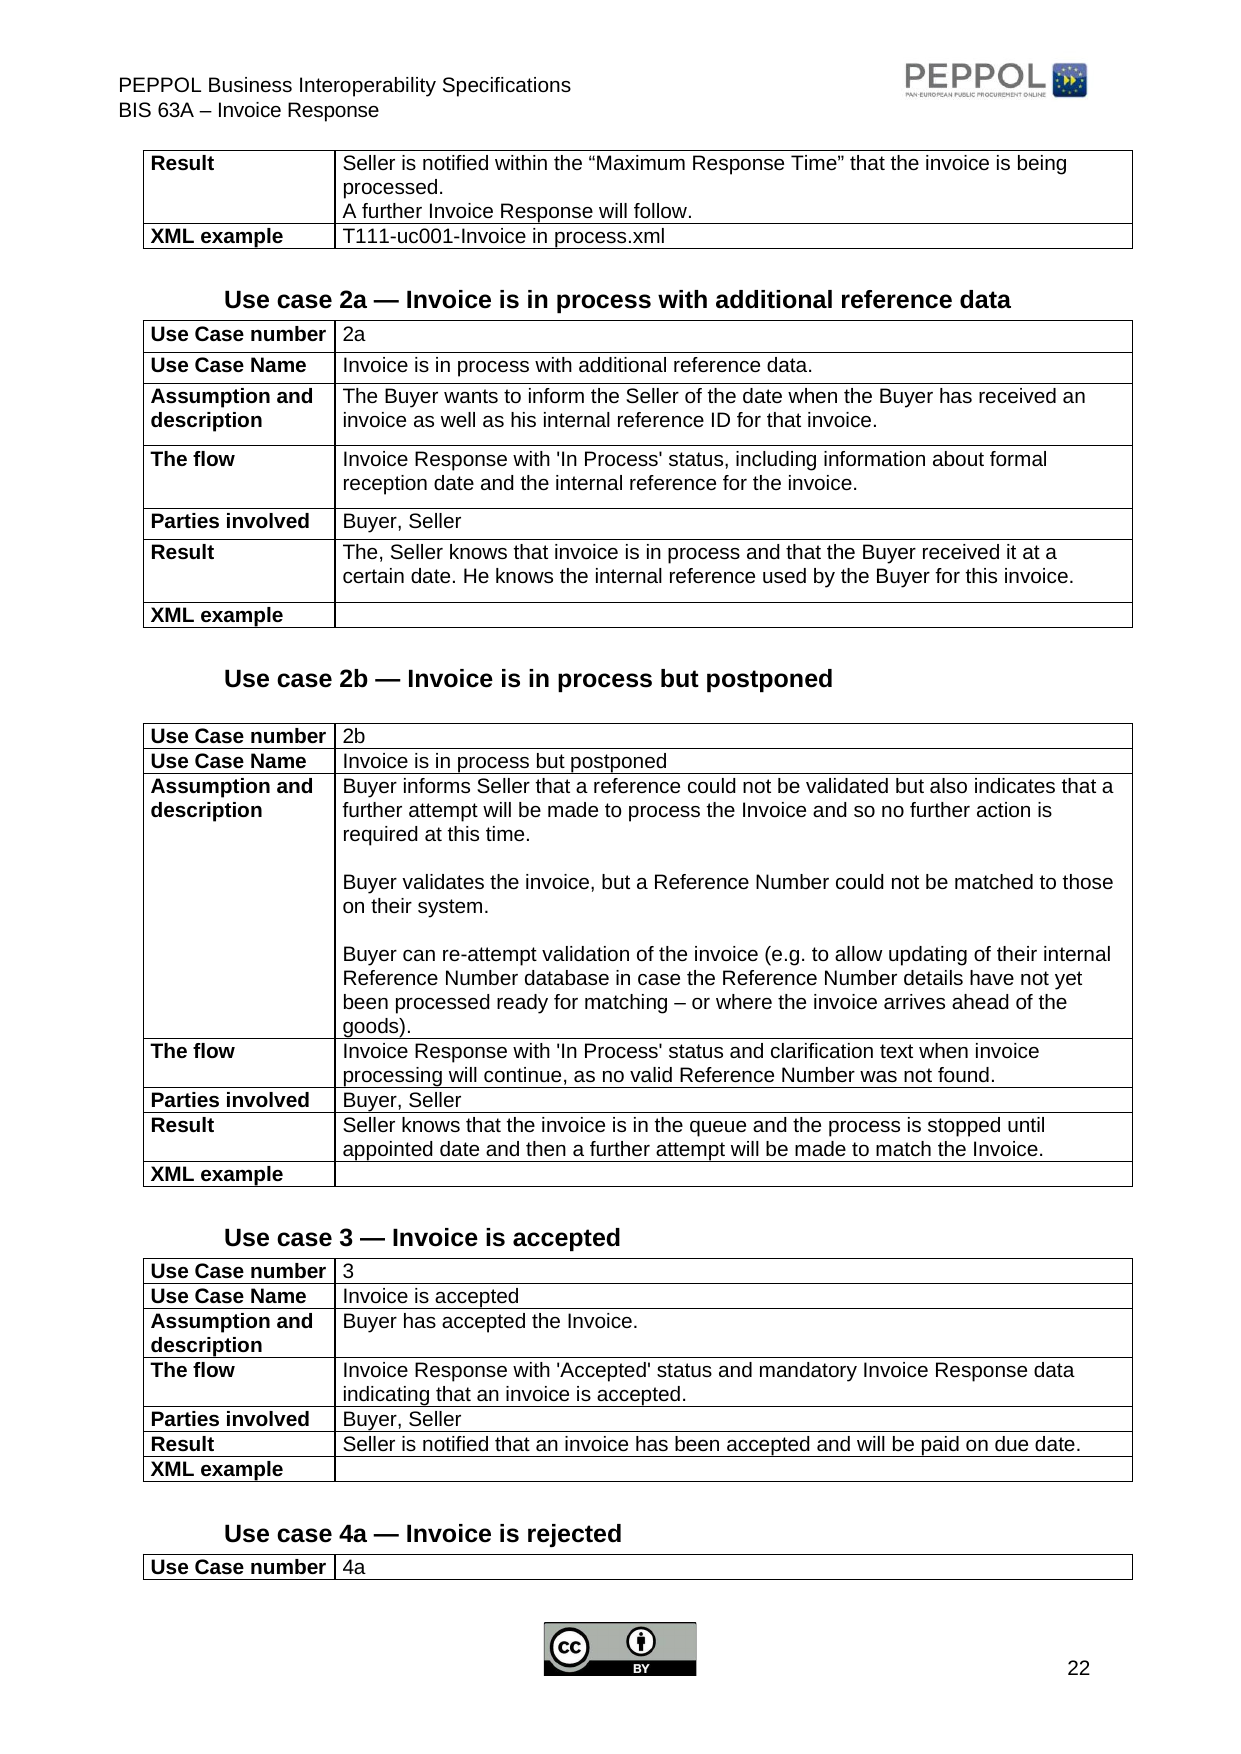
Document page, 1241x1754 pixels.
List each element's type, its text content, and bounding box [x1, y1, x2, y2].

table_cell Seller is notified within the “Maximum Response Time” that the invoice is being processed. A further Invoice Response will follow. [336, 151, 1132, 223]
picture [870, 39, 1125, 123]
table_cell Invoice is accepted [336, 1284, 1132, 1308]
table_cell The flow [144, 446, 334, 508]
table_cell Buyer, Seller [336, 1088, 1132, 1112]
table_cell The, Seller knows that invoice is in process and that the Buyer received it at a certain date. He knows the internal reference used by the Buyer for this invoice. [336, 540, 1132, 602]
table_cell Use Case Name [144, 353, 334, 383]
table_cell Buyer has accepted the Invoice. [336, 1309, 1132, 1357]
table_cell The flow [144, 1039, 334, 1087]
table_cell [336, 1162, 1132, 1186]
subtitle Use case 2a — Invoice is in process with additional reference data [224, 285, 1090, 314]
table_cell Result [144, 1113, 334, 1161]
table_cell [336, 1457, 1132, 1481]
table_cell Result [144, 540, 334, 602]
table_cell XML example [144, 603, 334, 627]
table_header Use Case number [144, 321, 334, 352]
table_cell Invoice Response with 'In Process' status, including information about formal reception date and the internal reference for the invoice. [336, 446, 1132, 508]
table_cell Use Case Name [144, 749, 334, 773]
table_header 2b [336, 724, 1132, 748]
table_cell Buyer, Seller [336, 1407, 1132, 1431]
table_cell Invoice Response with 'In Process' status and clarification text when invoice processing will continue, as no valid Reference Number was not found. [336, 1039, 1132, 1087]
table_header Use Case number [144, 724, 334, 748]
picture [543, 1622, 697, 1676]
table_cell Invoice is in process but postponed [336, 749, 1132, 773]
table_cell Assumption and description [144, 1309, 334, 1357]
table_cell Buyer, Seller [336, 509, 1132, 539]
table_cell Result [144, 151, 334, 223]
table_cell Parties involved [144, 1407, 334, 1431]
table_header Use Case number [144, 1259, 334, 1283]
table_cell T111-uc001-Invoice in process.xml [336, 224, 1132, 248]
table_cell The flow [144, 1358, 334, 1406]
table_cell Assumption and description [144, 774, 334, 1038]
table_cell XML example [144, 224, 334, 248]
table_cell XML example [144, 1457, 334, 1481]
table_cell The Buyer wants to inform the Seller of the date when the Buyer has received an invoice as well as his internal reference ID for that invoice. [336, 384, 1132, 445]
table_header 2a [336, 321, 1132, 352]
subtitle Use case 4a — Invoice is rejected [224, 1518, 1090, 1547]
table_cell Parties involved [144, 1088, 334, 1112]
table_cell [336, 603, 1132, 627]
subtitle Use case 3 — Invoice is accepted [224, 1223, 1090, 1252]
table_cell XML example [144, 1162, 334, 1186]
table_header Use Case number [144, 1555, 334, 1578]
table_cell Seller knows that the invoice is in the queue and the process is stopped until appointed date and then a further attempt will be made to match the Invoice. [336, 1113, 1132, 1161]
table_cell Invoice is in process with additional reference data. [336, 353, 1132, 383]
table_cell Assumption and description [144, 384, 334, 445]
table_cell Buyer informs Seller that a reference could not be validated but also indicates that a further attempt will be made to process the Invoice and so no further action is required at this time. Buyer validates the invoice, but a Reference Number could not be matched to those on their system. Buyer can re-attempt validation of the invoice (e.g. to allow updating of their internal Reference Number database in case the Reference Number details have not yet been processed ready for matching – or where the invoice arrives ahead of the goods). [336, 774, 1132, 1038]
table_cell Seller is notified that an invoice has been accepted and will be paid on due date. [336, 1432, 1132, 1456]
table_cell Result [144, 1432, 334, 1456]
table_cell Invoice Response with 'Accepted' status and mandatory Invoice Response data indicating that an invoice is accepted. [336, 1358, 1132, 1406]
table_header 3 [336, 1259, 1132, 1283]
subtitle Use case 2b — Invoice is in process but postponed [224, 664, 1090, 693]
table_header 4a [336, 1555, 1132, 1578]
table_cell Use Case Name [144, 1284, 334, 1308]
table_cell Parties involved [144, 509, 334, 539]
